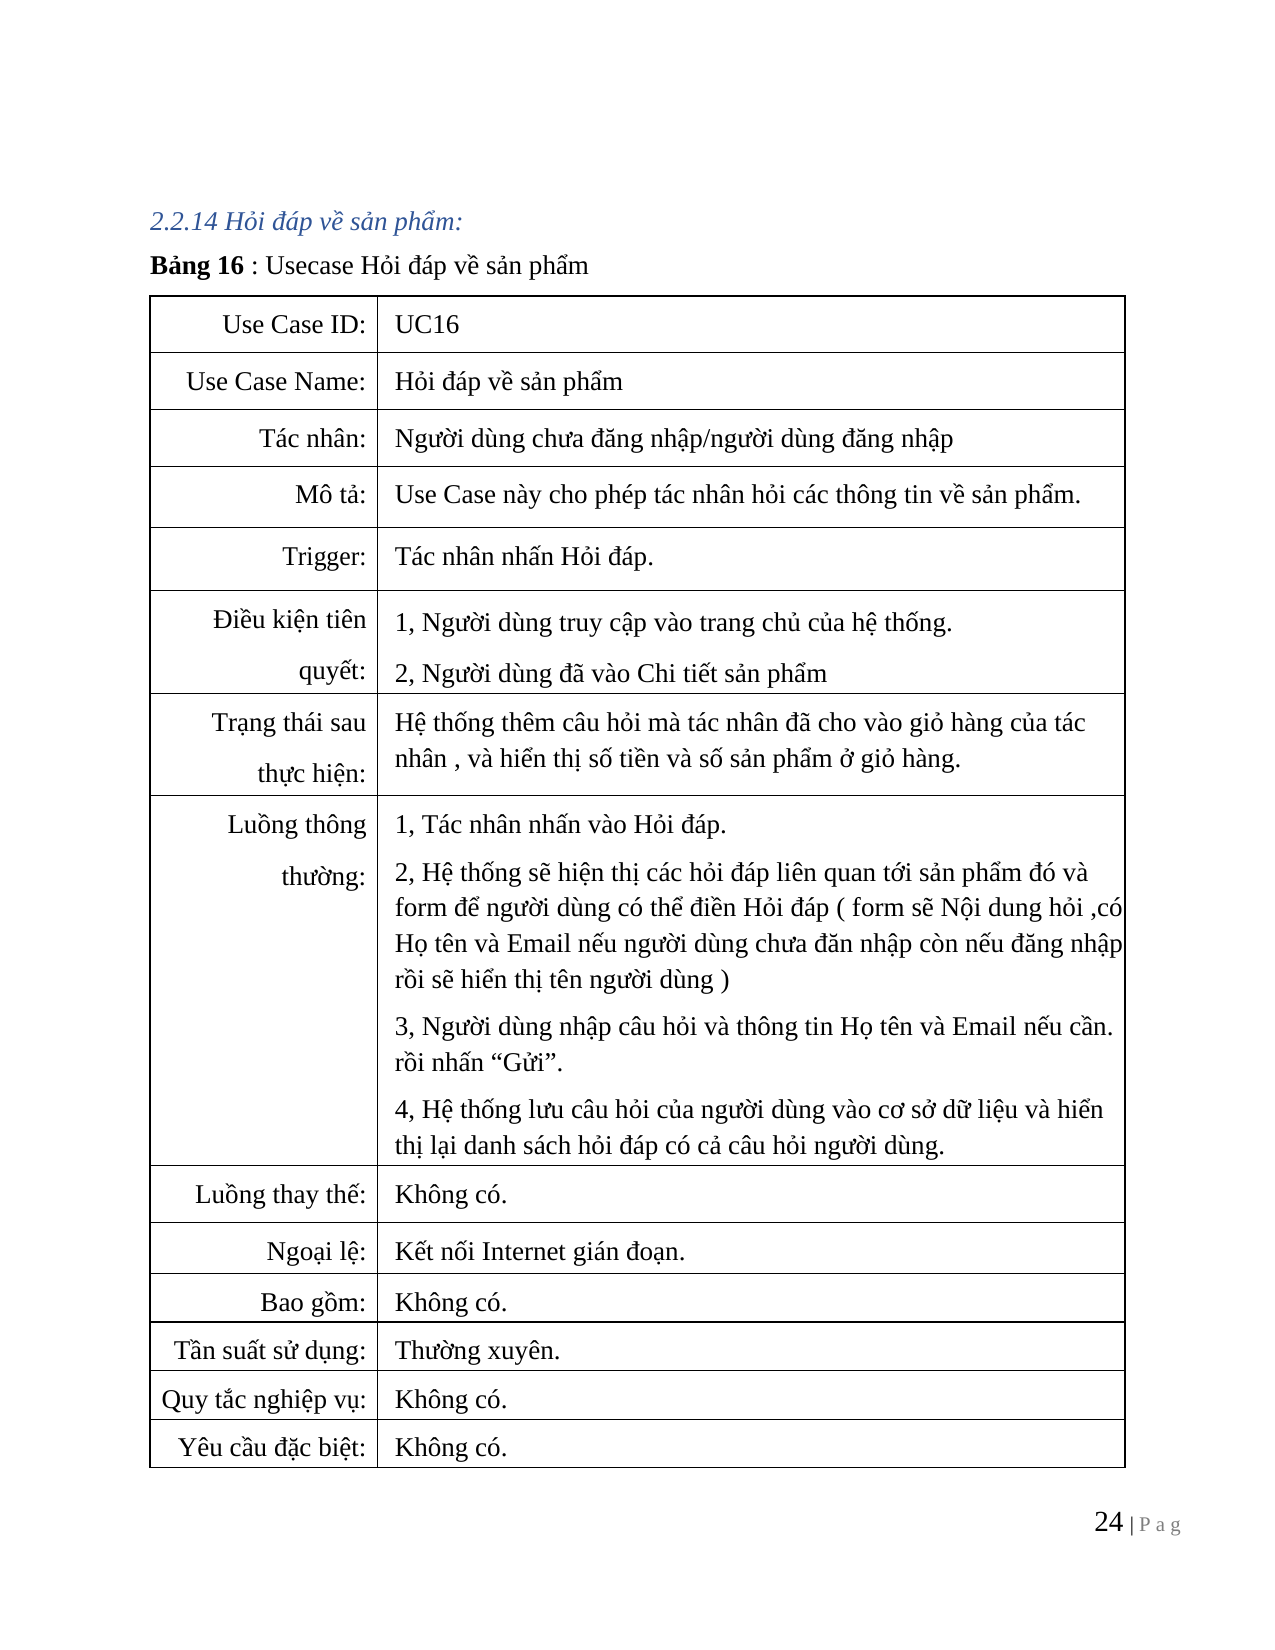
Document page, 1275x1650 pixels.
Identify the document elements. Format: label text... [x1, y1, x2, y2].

table_cell Yêu cầu đặc biệt: [151, 1420, 377, 1467]
table_cell Luồng thông thường: [151, 796, 377, 1165]
table_cell Không có. [378, 1371, 1124, 1418]
table_cell Hệ thống thêm câu hỏi mà tác nhân đã cho vào giỏ hàng của tác nhân , và hiển thị số tiền và số sản phẩm ở giỏ hàng. [378, 694, 1124, 795]
table_cell Người dùng chưa đăng nhập/người dùng đăng nhập [378, 410, 1124, 466]
table_cell Ngoại lệ: [151, 1223, 377, 1273]
table_cell Trạng thái sau thực hiện: [151, 694, 377, 795]
table_cell 1, Tác nhân nhấn vào Hỏi đáp. 2, Hệ thống sẽ hiện thị các hỏi đáp liên quan tới sản phẩm đó và form để người dùng có thể điền Hỏi đáp ( form sẽ Nội dung hỏi ,có Họ tên và Email nếu người dùng chưa đăn nhập còn nếu đăng nhập rồi sẽ hiển thị tên người dùng ) 3, Người dùng nhập câu hỏi và thông tin Họ tên và Email nếu cần. rồi nhấn “Gửi”. 4, Hệ thống lưu câu hỏi của người dùng vào cơ sở dữ liệu và hiển thị lại danh sách hỏi đáp có cả câu hỏi người dùng. [378, 796, 1124, 1165]
table_header UC16 [378, 297, 1124, 352]
table_cell Thường xuyên. [378, 1323, 1124, 1370]
table_cell Mô tả: [151, 467, 377, 527]
table_cell Không có. [378, 1420, 1124, 1467]
table_cell Hỏi đáp về sản phẩm [378, 353, 1124, 409]
table_header Use Case ID: [151, 297, 377, 352]
table_cell Use Case này cho phép tác nhân hỏi các thông tin về sản phẩm. [378, 467, 1124, 527]
table_cell Bao gồm: [151, 1274, 377, 1321]
subtitle 2.2.14 Hỏi đáp về sản phẩm: [150, 205, 1134, 236]
table_cell Tác nhân nhấn Hỏi đáp. [378, 528, 1124, 590]
table_cell Trigger: [151, 528, 377, 590]
subtitle Bảng 16 : Usecase Hỏi đáp về sản phẩm [150, 249, 1134, 280]
table_cell Tần suất sử dụng: [151, 1323, 377, 1370]
table_cell Điều kiện tiên quyết: [151, 591, 377, 693]
table_cell Tác nhân: [151, 410, 377, 466]
table_cell Không có. [378, 1166, 1124, 1222]
table_cell Luồng thay thế: [151, 1166, 377, 1222]
table_cell Kết nối Internet gián đoạn. [378, 1223, 1124, 1273]
table_cell Quy tắc nghiệp vụ: [151, 1371, 377, 1418]
table_cell Use Case Name: [151, 353, 377, 409]
table_cell Không có. [378, 1274, 1124, 1321]
table_cell 1, Người dùng truy cập vào trang chủ của hệ thống. 2, Người dùng đã vào Chi tiết sản phẩm [378, 591, 1124, 693]
